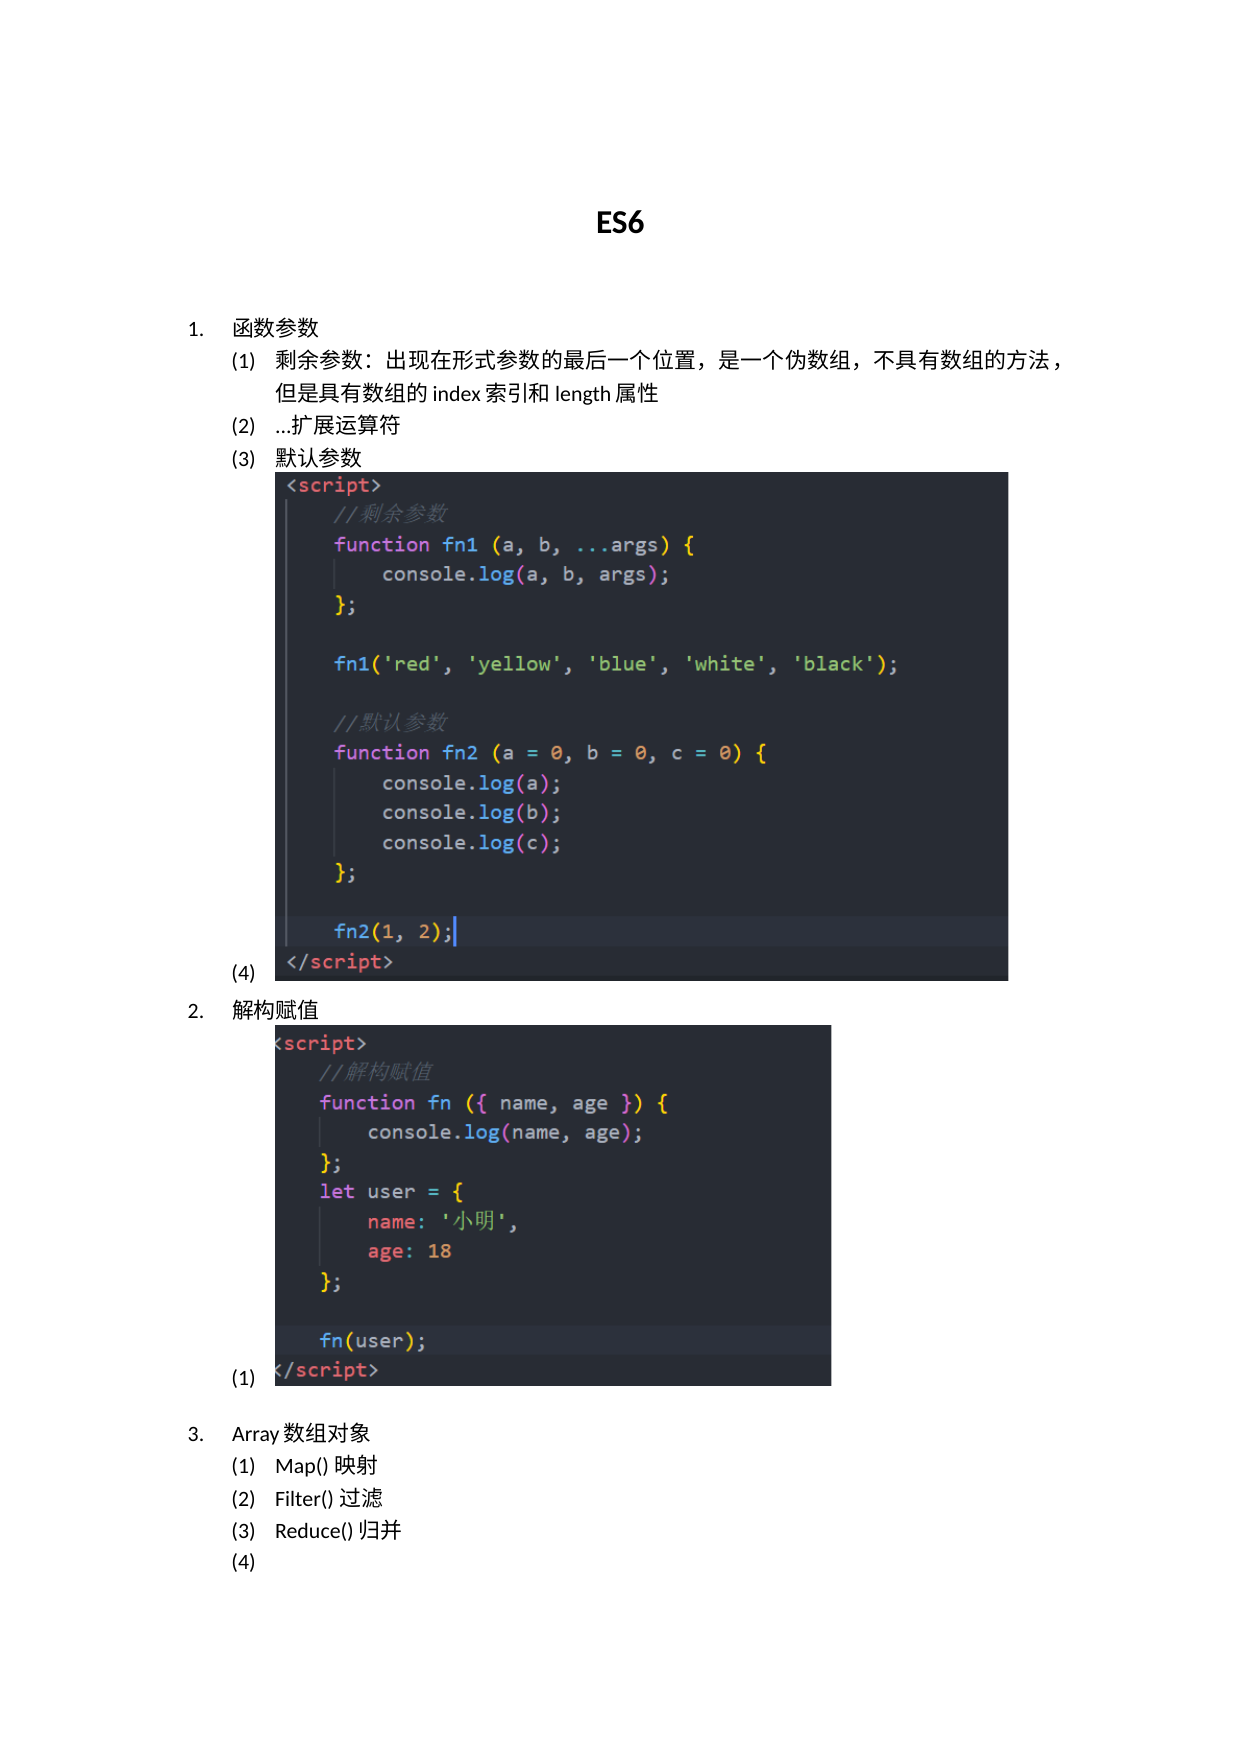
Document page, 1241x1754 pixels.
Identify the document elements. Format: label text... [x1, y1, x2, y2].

picture [275, 1025, 832, 1386]
list ...扩展运算符 [231, 408, 1053, 440]
list Array数组对象 [187, 1415, 1053, 1448]
picture [275, 472, 1009, 981]
list Filter() 过滤 [231, 1480, 1053, 1513]
list Map() 映射 [231, 1448, 1053, 1480]
list 解构赋值 [187, 993, 1053, 1025]
subtitle ES6 [187, 189, 1053, 254]
list 剩余参数：出现在形式参数的最后一个位置，是一个伪数组，不具有数组的方法，但是具有数组的index索引和length属性 [231, 343, 1053, 408]
list 函数参数 [187, 310, 1053, 343]
list 默认参数 [231, 440, 1053, 473]
list Reduce() 归并 [231, 1513, 1053, 1545]
